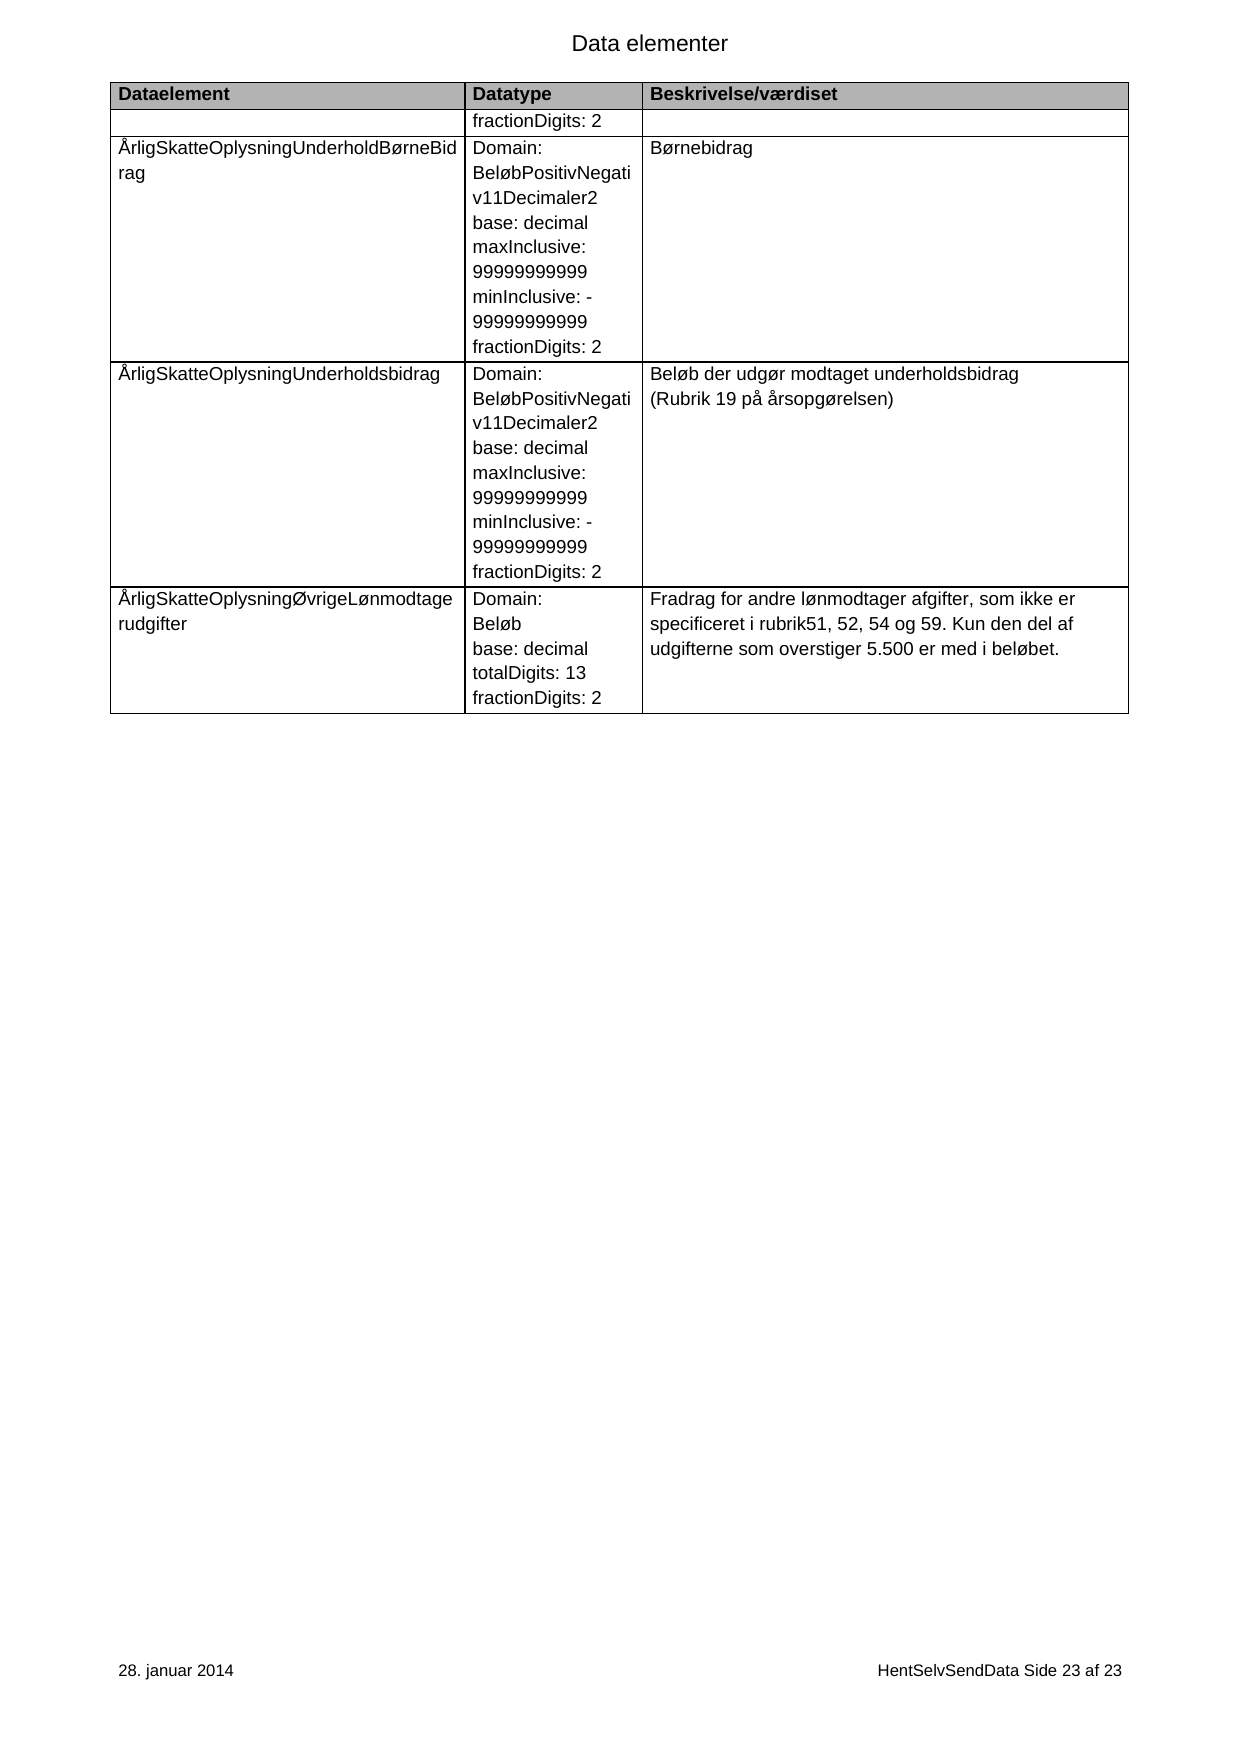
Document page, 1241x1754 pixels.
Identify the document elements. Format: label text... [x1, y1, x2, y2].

table_cell Fradrag for andre lønmodtager afgifter, som ikke er specificeret i rubrik51, 52, 54 og 59. Kun den del af udgifterne som overstiger 5.500 er med i beløbet. [643, 588, 1128, 712]
table_header Dataelement [111, 83, 464, 109]
table_cell ÅrligSkatteOplysningUnderholdBørneBidrag [111, 137, 464, 361]
table_cell Domain: BeløbPositivNegativ11Decimaler2 base: decimal maxInclusive: 99999999999 minInclusive: -99999999999 fractionDigits: 2 [466, 363, 642, 586]
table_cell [466, 137, 642, 361]
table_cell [111, 110, 464, 136]
table_cell Beløb der udgør modtaget underholdsbidrag (Rubrik 19 på årsopgørelsen) [643, 363, 1128, 586]
table_cell ÅrligSkatteOplysningUnderholdsbidrag [111, 363, 464, 586]
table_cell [643, 110, 1128, 136]
table_cell Domain: Beløb base: decimal totalDigits: 13 fractionDigits: 2 [466, 588, 642, 712]
table_cell Børnebidrag [643, 137, 1128, 361]
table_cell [466, 110, 642, 136]
table_header Datatype [466, 83, 642, 109]
table_cell ÅrligSkatteOplysningØvrigeLønmodtagerudgifter [111, 588, 464, 712]
table_header Beskrivelse/værdiset [643, 83, 1128, 109]
